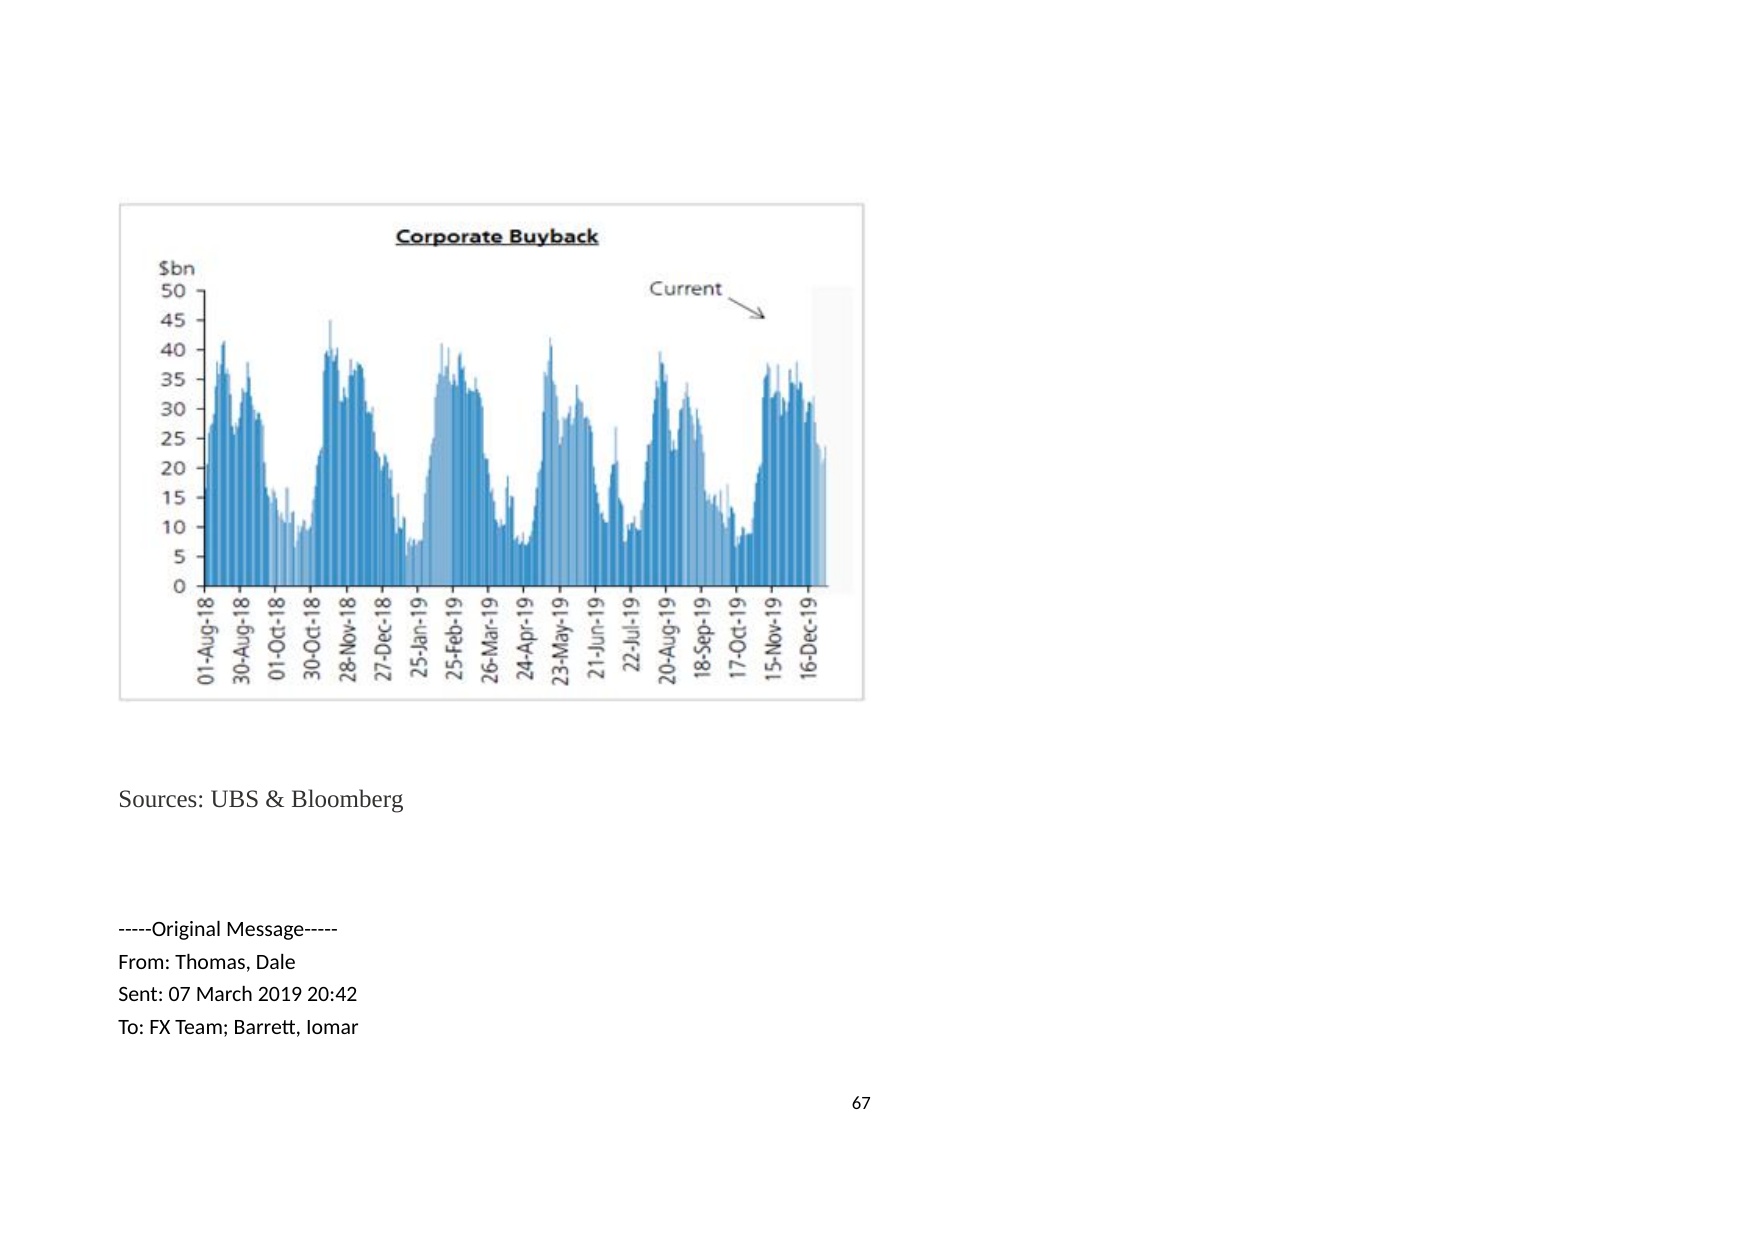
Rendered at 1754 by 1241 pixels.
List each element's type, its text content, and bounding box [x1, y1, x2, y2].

text -----Original Message----- [118, 913, 1604, 945]
picture [118, 197, 870, 703]
text Sent: 07 March 2019 20:42 [118, 978, 1604, 1010]
text From: Thomas, Dale [118, 945, 1604, 978]
text To: FX Team; Barrett, Iomar [118, 1010, 1604, 1043]
text Sources: UBS & Bloomberg [118, 783, 1604, 815]
